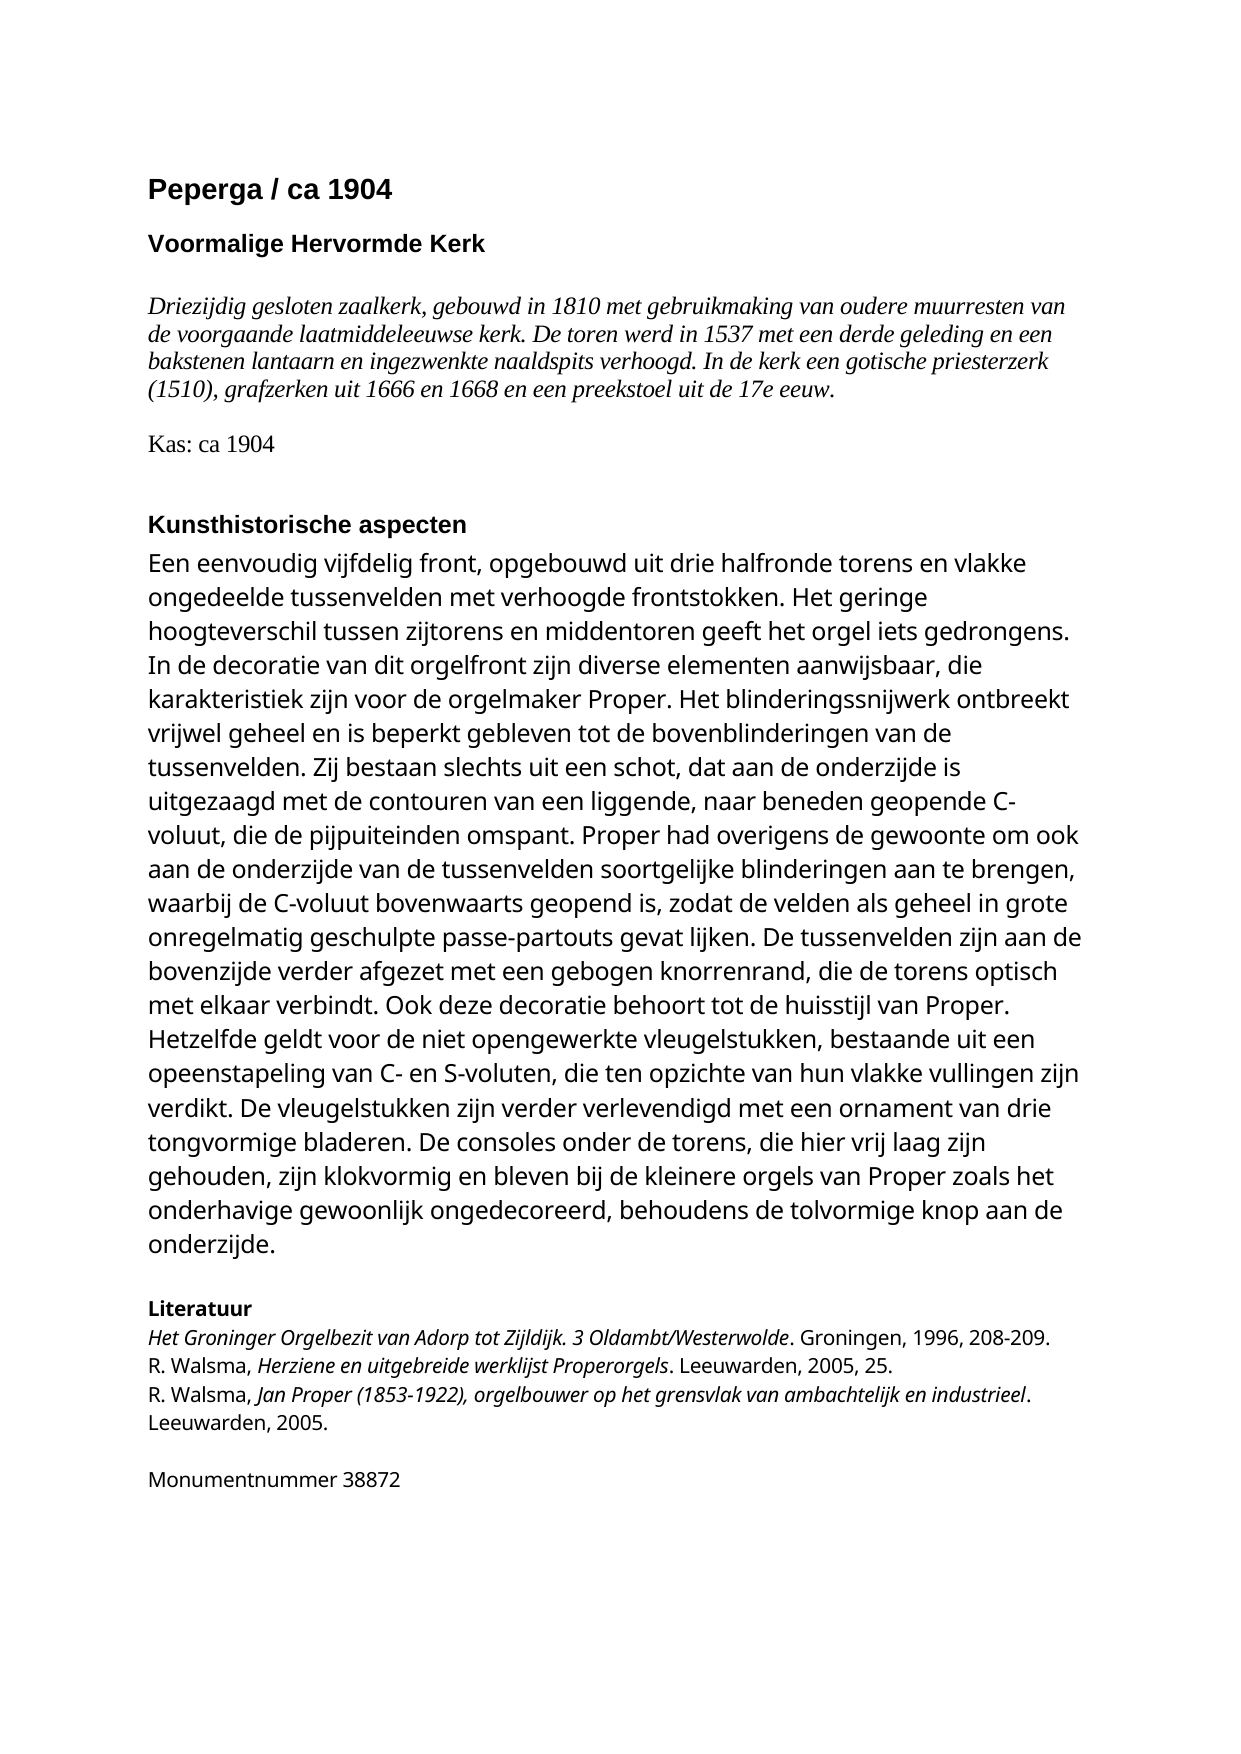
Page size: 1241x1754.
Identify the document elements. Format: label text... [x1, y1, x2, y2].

subtitle Kunsthistorische aspecten [148, 511, 1093, 539]
subtitle Peperga / ca 1904 [148, 173, 1093, 205]
subtitle Voormalige Hervormde Kerk [148, 230, 1093, 258]
text R. Walsma, Herziene en uitgebreide werklijst Properorgels. Leeuwarden, 2005, 25. [148, 1351, 1093, 1380]
text Een eenvoudig vijfdelig front, opgebouwd uit drie halfronde torens en vlakke ongedeelde tussenvelden met verhoogde frontstokken. Het geringe hoogteverschil tussen zijtorens en middentoren geeft het orgel iets gedrongens. [148, 545, 1093, 647]
text R. Walsma, Jan Proper (1853-1922), orgelbouwer op het grensvlak van ambachtelijk en industrieel. Leeuwarden, 2005. [148, 1380, 1093, 1437]
text Het Groninger Orgelbezit van Adorp tot Zijldijk. 3 Oldambt/Westerwolde. Groningen, 1996, 208-209. [148, 1323, 1093, 1351]
text Literatuur [148, 1294, 1093, 1323]
text Kas: ca 1904 [148, 431, 1093, 458]
text Driezijdig gesloten zaalkerk, gebouwd in 1810 met gebruikmaking van oudere muurresten van de voorgaande laatmiddeleeuwse kerk. De toren werd in 1537 met een derde geleding en een bakstenen lantaarn en ingezwenkte naaldspits verhoogd. In de kerk een gotische priesterzerk (1510), grafzerken uit 1666 en 1668 en een preekstoel uit de 17e eeuw. [148, 292, 1093, 403]
text In de decoratie van dit orgelfront zijn diverse elementen aanwijsbaar, die karakteristiek zijn voor de orgelmaker Proper. Het blinderingssnijwerk ontbreekt vrijwel geheel en is beperkt gebleven tot de bovenblinderingen van de tussenvelden. Zij bestaan slechts uit een schot, dat aan de onderzijde is uitgezaagd met de contouren van een liggende, naar beneden geopende C-voluut, die de pijpuiteinden omspant. Proper had overigens de gewoonte om ook aan de onderzijde van de tussenvelden soortgelijke blinderingen aan te brengen, waarbij de C-voluut bovenwaarts geopend is, zodat de velden als geheel in grote onregelmatig geschulpte passe-partouts gevat lijken. De tussenvelden zijn aan de bovenzijde verder afgezet met een gebogen knorrenrand, die de torens optisch met elkaar verbindt. Ook deze decoratie behoort tot de huisstijl van Proper. Hetzelfde geldt voor de niet opengewerkte vleugelstukken, bestaande uit een opeenstapeling van C- en S-voluten, die ten opzichte van hun vlakke vullingen zijn verdikt. De vleugelstukken zijn verder verlevendigd met een ornament van drie tongvormige bladeren. De consoles onder de torens, die hier vrij laag zijn gehouden, zijn klokvormig en bleven bij de kleinere orgels van Proper zoals het onderhavige gewoonlijk ongedecoreerd, behoudens de tolvormige knop aan de onderzijde. [148, 647, 1093, 1261]
text Monumentnummer 38872 [148, 1465, 1093, 1494]
